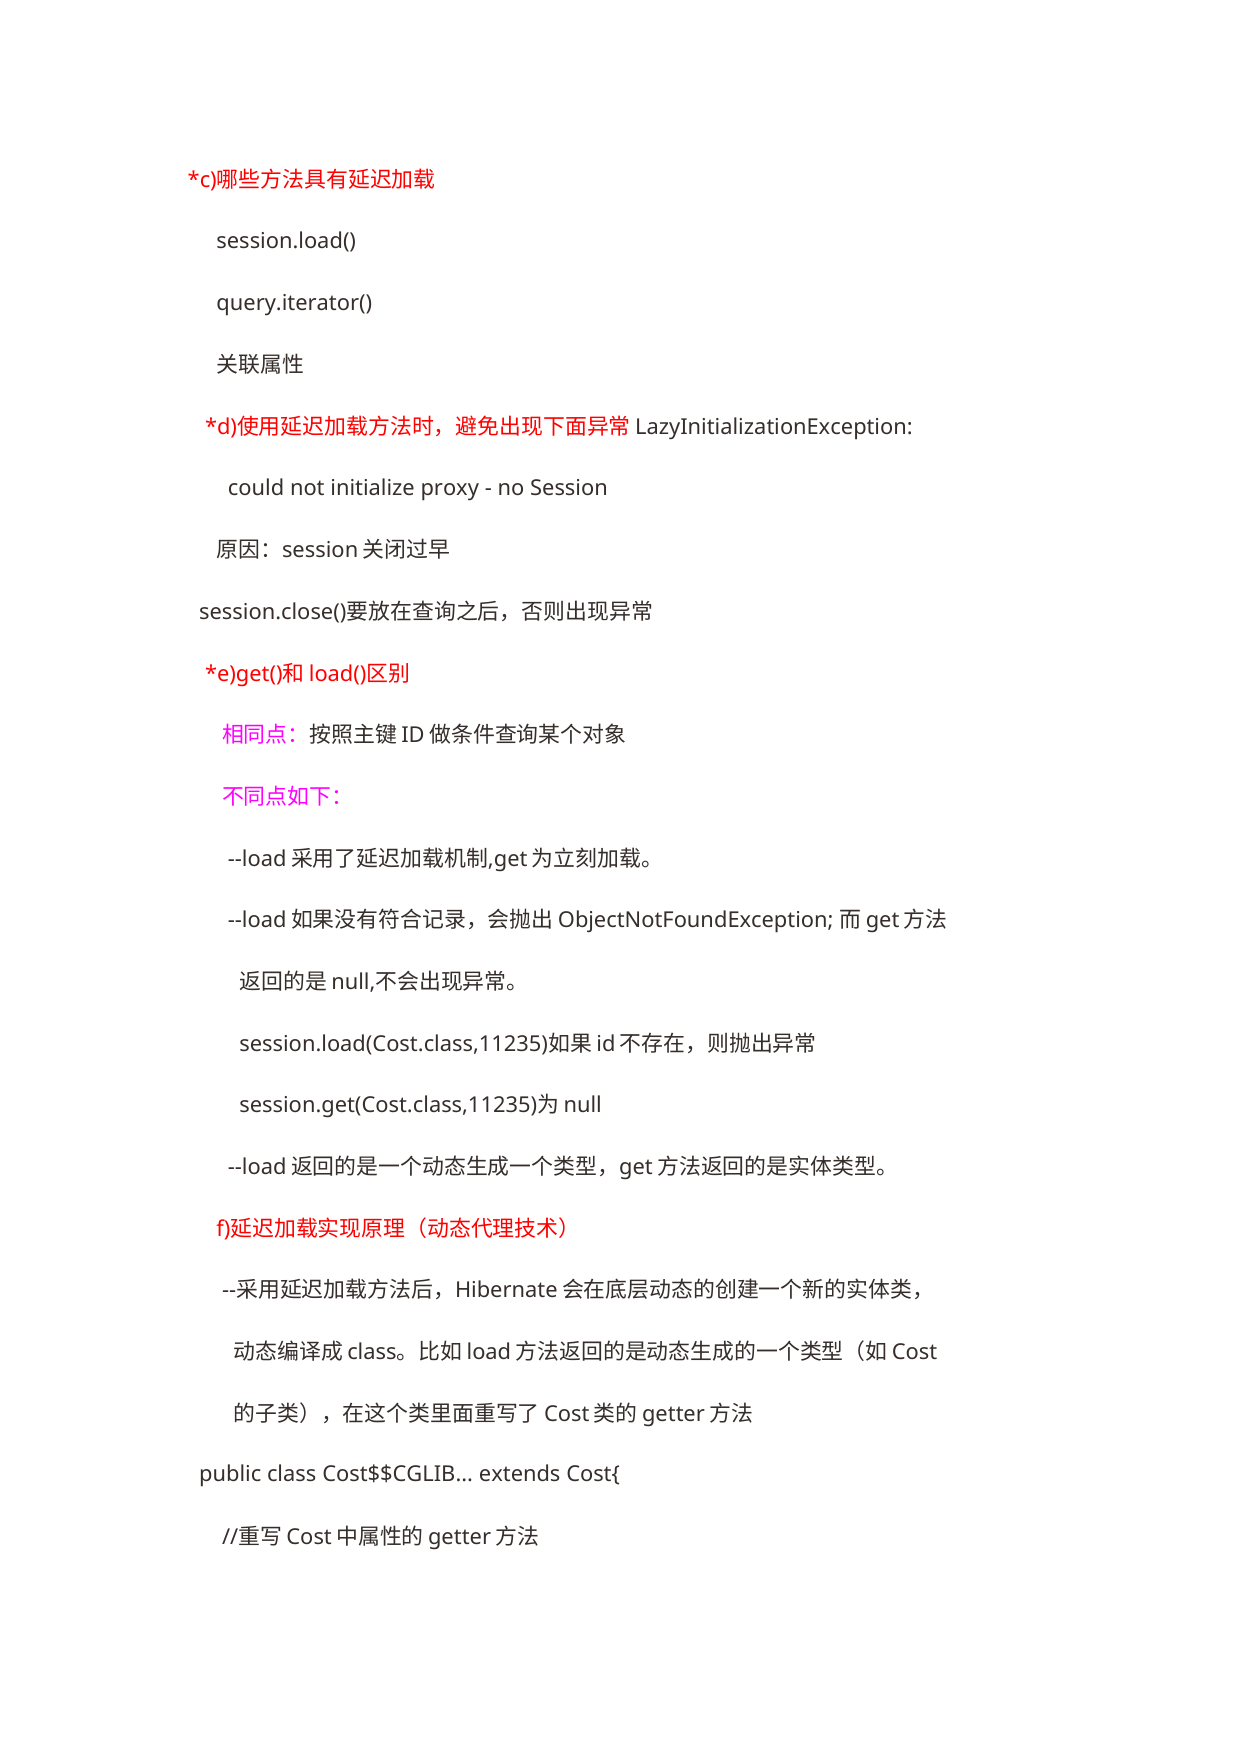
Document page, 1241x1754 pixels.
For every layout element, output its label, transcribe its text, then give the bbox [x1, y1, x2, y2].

text 原因：session关闭过早 [187, 532, 1053, 564]
text --load返回的是一个动态生成一个类型，get方法返回的是实体类型。 [187, 1149, 1053, 1181]
text *d)使用延迟加载方法时，避免出现下面异常LazyInitializationException: [187, 409, 1053, 441]
text public class Cost$$CGLIB... extends Cost{ [187, 1457, 1053, 1489]
text session.close()要放在查询之后，否则出现异常 [187, 594, 1053, 626]
text --load采用了延迟加载机制,get为立刻加载。 [187, 840, 1053, 873]
text //重写Cost中属性的getter方法 [187, 1519, 1053, 1551]
text --采用延迟加载方法后，Hibernate会在底层动态的创建一个新的实体类， [187, 1272, 1053, 1304]
text 动态编译成class。比如load方法返回的是动态生成的一个类型（如Cost [187, 1334, 1053, 1366]
text f)延迟加载实现原理（动态代理技术） [187, 1210, 1053, 1243]
text 返回的是null,不会出现异常。 [187, 964, 1053, 996]
text 的子类），在这个类里面重写了Cost类的getter方法 [187, 1395, 1053, 1428]
text could not initialize proxy - no Session [187, 470, 1053, 503]
text 关联属性 [187, 347, 1053, 379]
text 相同点：按照主键ID做条件查询某个对象 [187, 717, 1053, 749]
text 不同点如下： [187, 779, 1053, 811]
text *e)get()和load()区别 [187, 655, 1053, 688]
text session.load() [187, 224, 1053, 256]
text query.iterator() [187, 285, 1053, 318]
text session.load(Cost.class,11235)如果id不存在，则抛出异常 [187, 1025, 1053, 1058]
text session.get(Cost.class,11235)为null [187, 1087, 1053, 1119]
text --load如果没有符合记录，会抛出ObjectNotFoundException; 而get方法 [187, 902, 1053, 934]
text *c)哪些方法具有延迟加载 [187, 162, 1053, 194]
